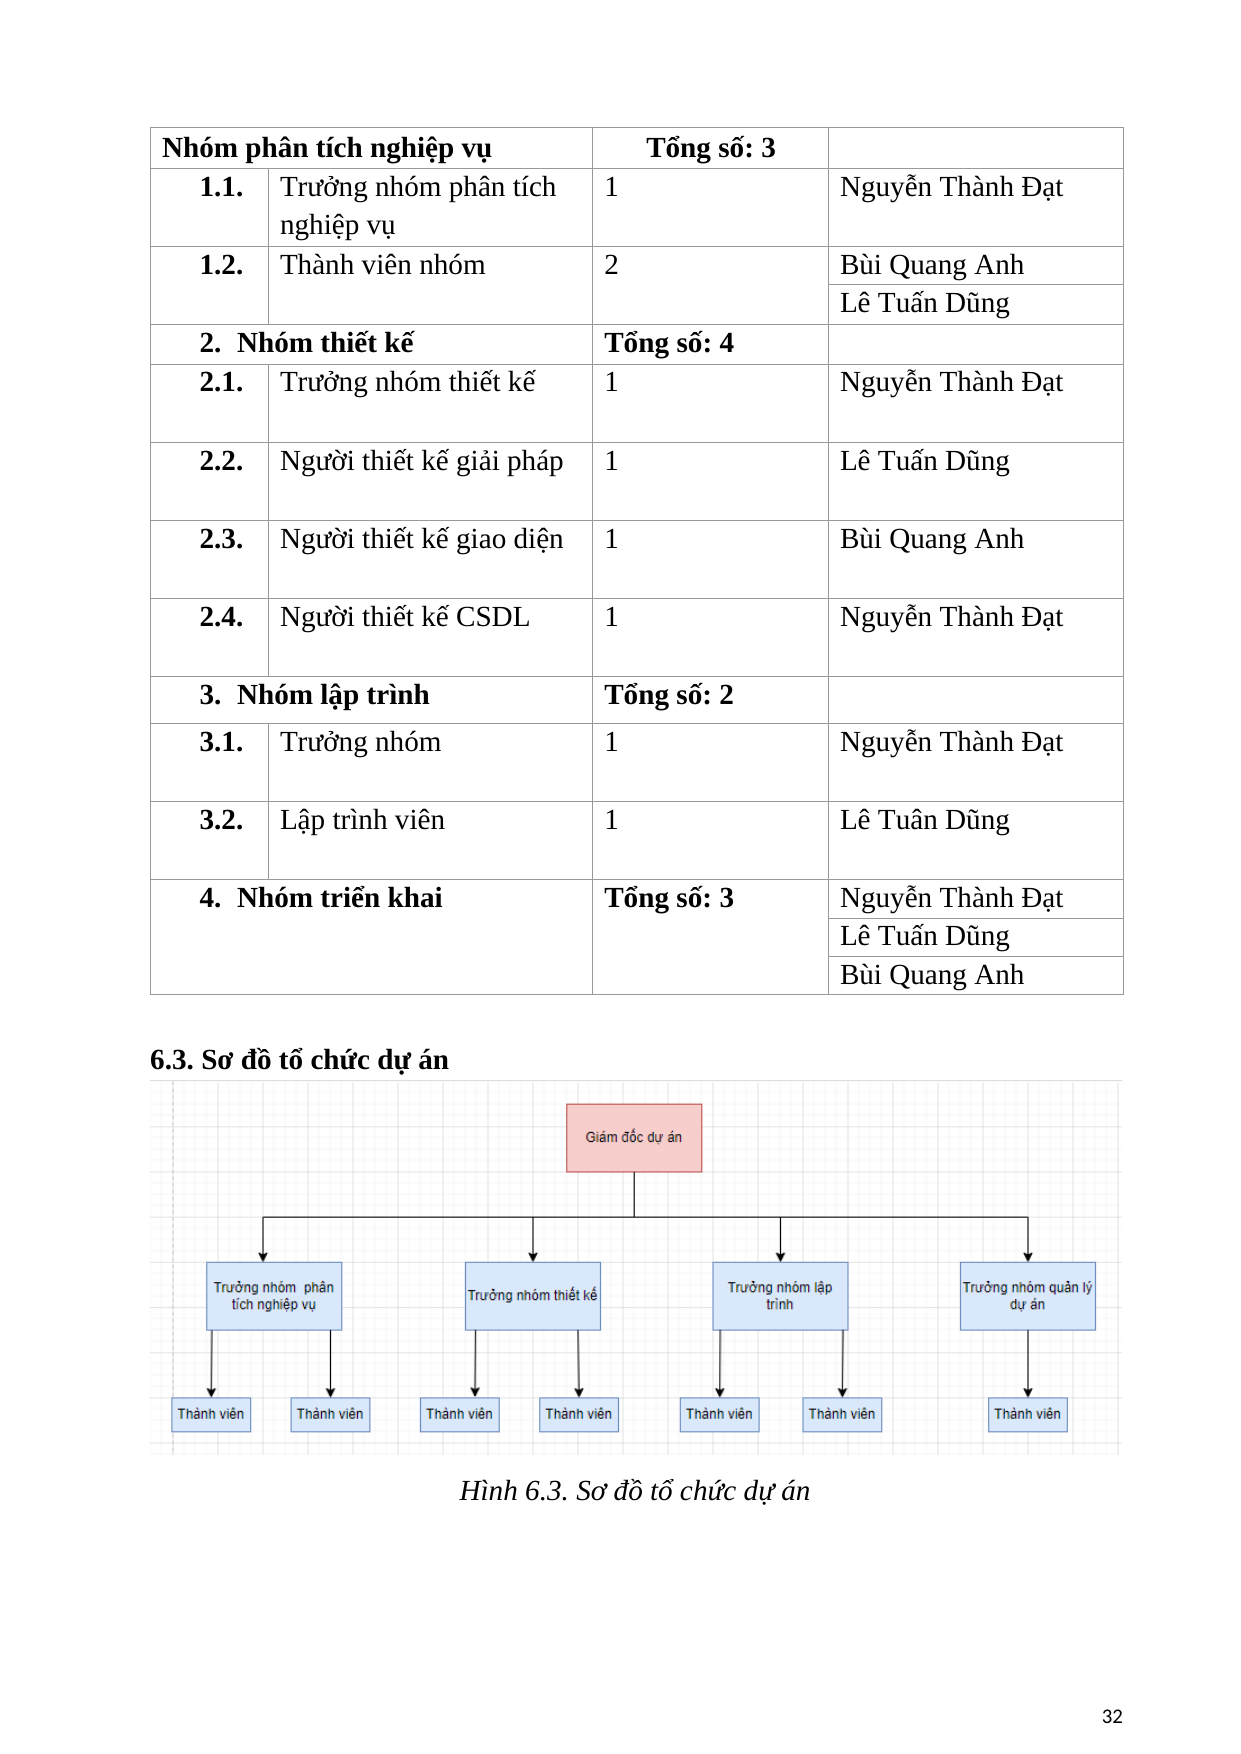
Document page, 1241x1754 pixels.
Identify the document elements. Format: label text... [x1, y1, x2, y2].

table_cell Tổng số: 2 [593, 677, 828, 723]
table_cell Nguyễn Thành Đạt [829, 169, 1123, 246]
table_cell Lê Tuân Dũng [829, 802, 1123, 879]
table_cell [829, 677, 1123, 723]
table_cell [151, 365, 268, 442]
table_cell Bùi Quang Anh [829, 521, 1123, 598]
table_cell [151, 521, 268, 598]
table_cell Lê Tuấn Dũng [829, 919, 1123, 956]
table_cell Tổng số: 3 [593, 880, 828, 994]
table_cell 1 [593, 724, 828, 801]
table_cell Nguyễn Thành Đạt [829, 599, 1123, 676]
table_cell Thành viên nhóm [269, 247, 592, 324]
table_cell Nhóm phân tích nghiệp vụ [151, 128, 592, 168]
table_cell Người thiết kế giải pháp [269, 443, 592, 520]
table_cell [151, 802, 268, 879]
table_cell [151, 443, 268, 520]
table_cell 1 [593, 169, 828, 246]
table_cell [151, 169, 268, 246]
table_cell 2 [593, 247, 828, 324]
table_cell Trưởng nhóm phân tích nghiệp vụ [269, 169, 592, 246]
table_cell Trưởng nhóm [269, 724, 592, 801]
table_cell [151, 599, 268, 676]
table_cell Bùi Quang Anh [829, 957, 1123, 994]
table_cell Người thiết kế giao diện [269, 521, 592, 598]
table_cell [151, 724, 268, 801]
table_cell [151, 247, 268, 324]
table_cell Nhóm lập trình [151, 677, 592, 723]
table_cell Nguyễn Thành Đạt [829, 724, 1123, 801]
table_cell 1 [593, 521, 828, 598]
subtitle 6.3. Sơ đồ tổ chức dự án [150, 1042, 1123, 1076]
table_cell 1 [593, 365, 828, 442]
table_cell Nguyễn Thành Đạt [829, 365, 1123, 442]
table_cell 1 [593, 599, 828, 676]
table_cell Nguyễn Thành Đạt [829, 880, 1123, 917]
table_cell [829, 128, 1123, 168]
picture [150, 1080, 1122, 1455]
table_cell Nhóm triển khai [151, 880, 592, 994]
table_cell Tổng số: 4 [593, 325, 828, 363]
table_cell Lê Tuấn Dũng [829, 285, 1123, 324]
table_cell Người thiết kế CSDL [269, 599, 592, 676]
table_cell 1 [593, 802, 828, 879]
table_cell Bùi Quang Anh [829, 247, 1123, 284]
table_cell Tổng số: 3 [593, 128, 828, 168]
text Hình 6.3. Sơ đồ tổ chức dự án [150, 1473, 1123, 1507]
table_cell Trưởng nhóm thiết kế [269, 365, 592, 442]
table_cell [829, 325, 1123, 363]
table_cell Lê Tuấn Dũng [829, 443, 1123, 520]
table_cell 1 [593, 443, 828, 520]
table_cell Lập trình viên [269, 802, 592, 879]
table_cell Nhóm thiết kế [151, 325, 592, 363]
